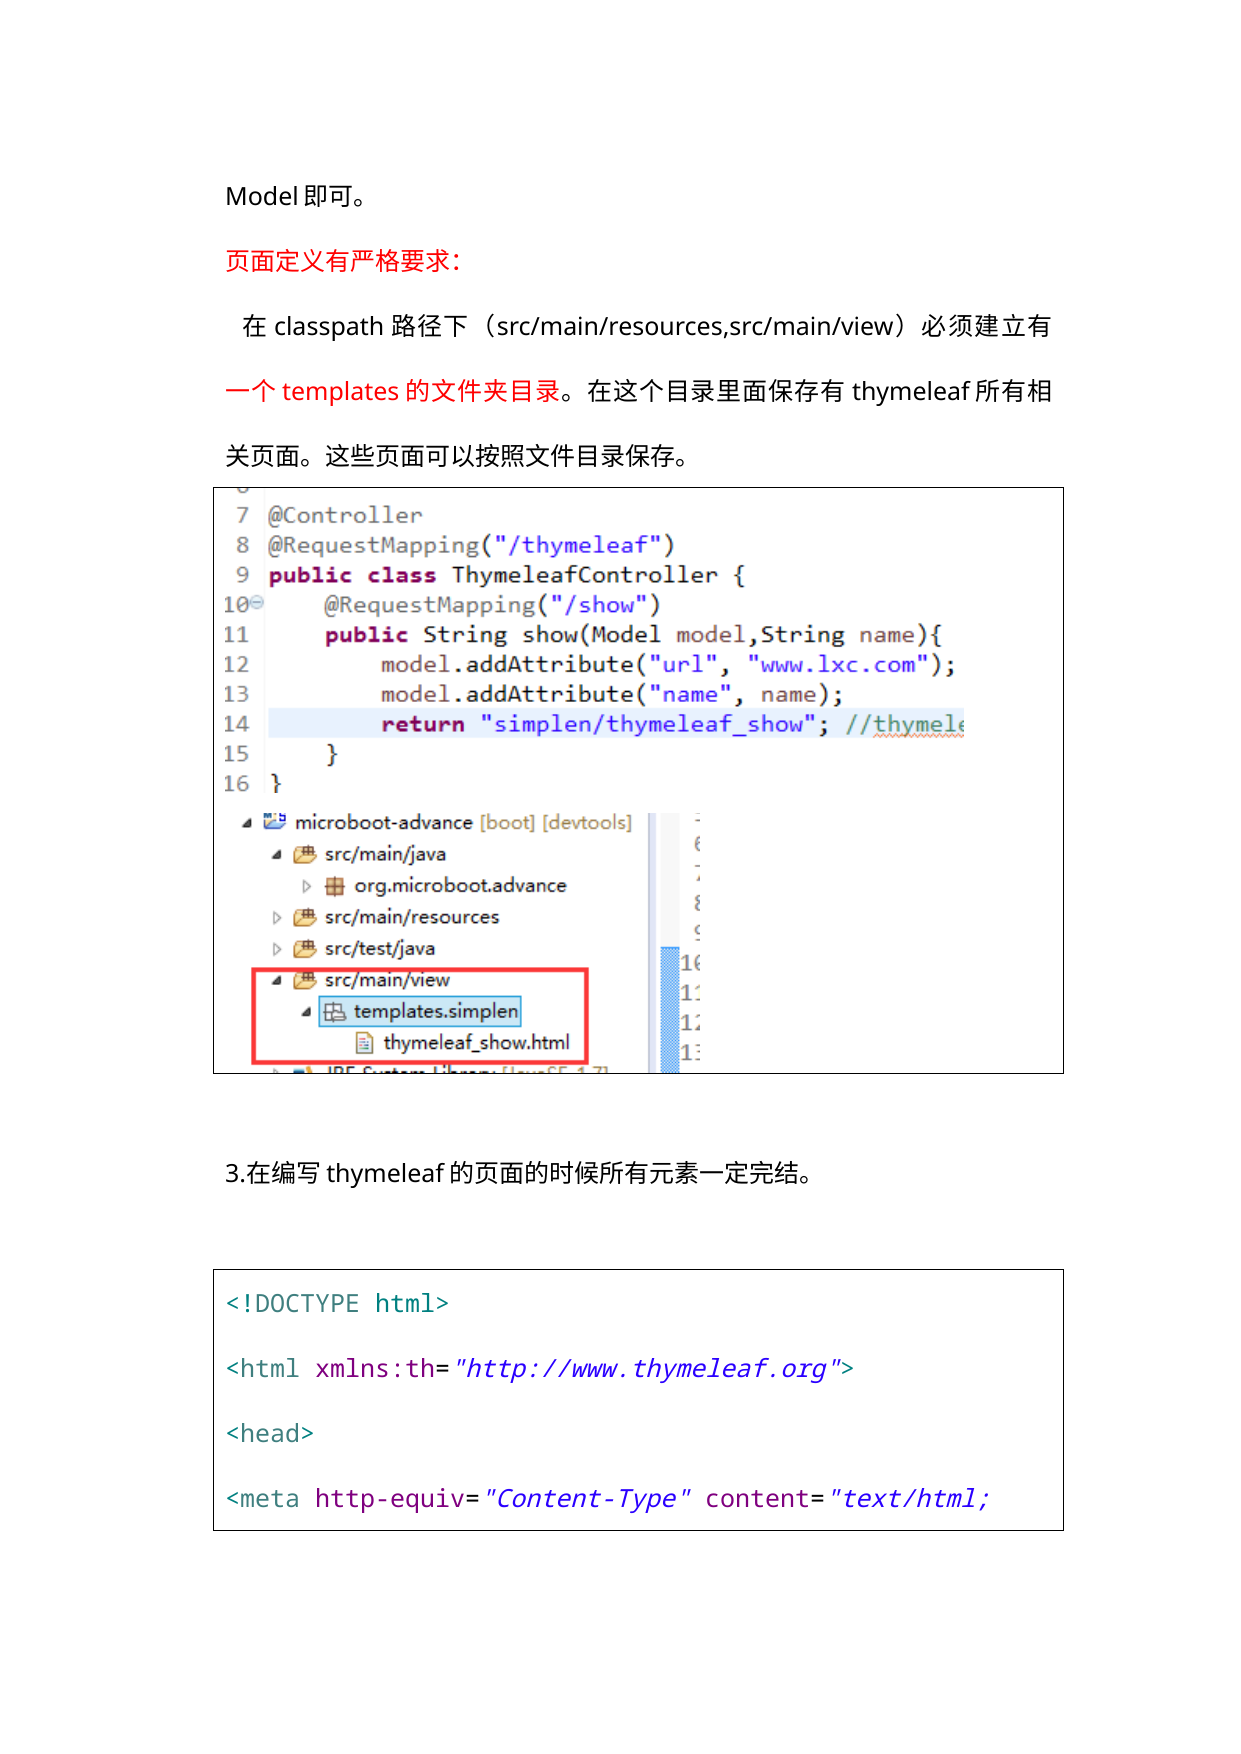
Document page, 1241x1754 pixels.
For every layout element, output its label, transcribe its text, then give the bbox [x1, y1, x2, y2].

picture [225, 813, 700, 1073]
picture [225, 488, 964, 793]
list 3.在编写thymeleaf的页面的时候所有元素一定完结。 [225, 1139, 1053, 1204]
list 页面定义有严格要求： [225, 227, 1053, 292]
list 在classpath路径下（src/main/resources,src/main/view）必须建立有一个templates的文件夹目录。在这个目录里面保存有thymeleaf所有相关页面。这些页面可以按照文件目录保存。 [225, 292, 1053, 487]
table_header [214, 488, 1063, 1073]
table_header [214, 1270, 1063, 1530]
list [187, 162, 1053, 227]
